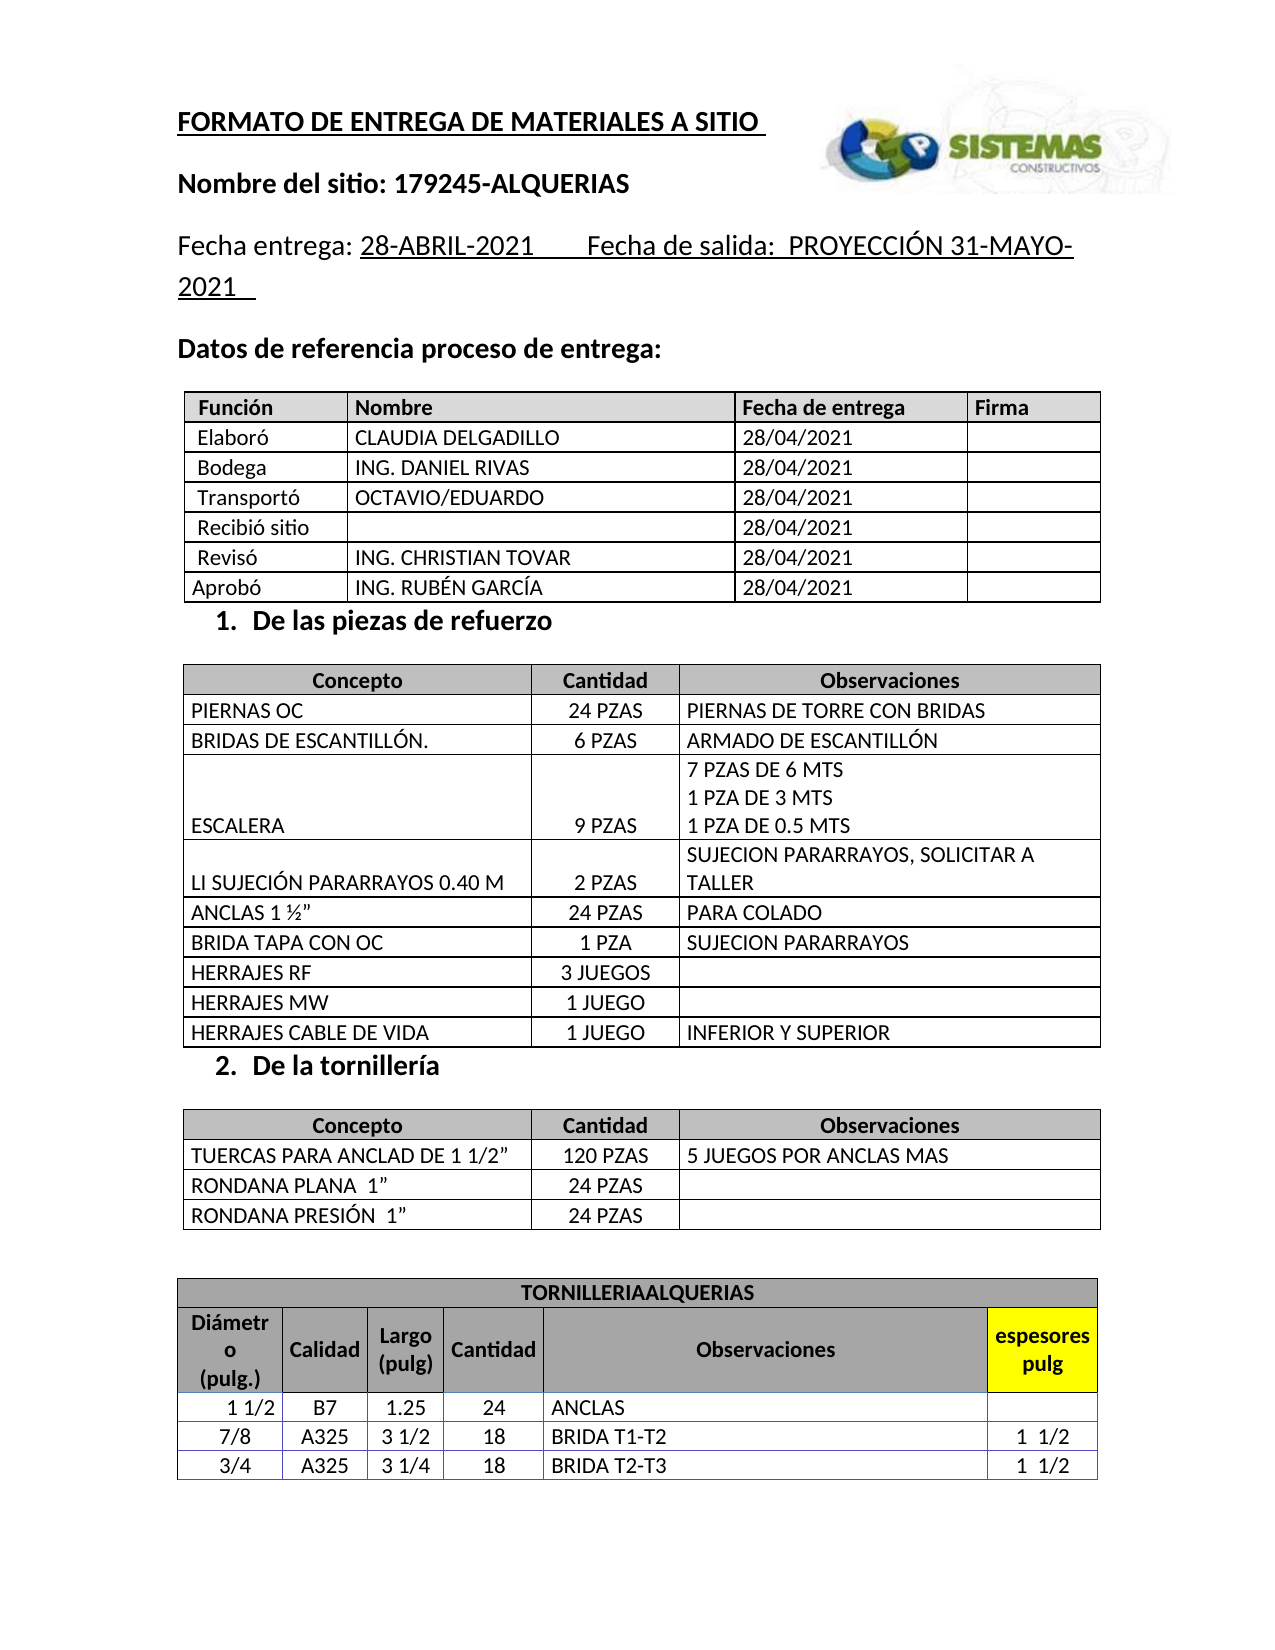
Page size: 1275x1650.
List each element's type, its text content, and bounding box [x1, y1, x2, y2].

table_cell Observaciones [544, 1308, 987, 1392]
table_cell 3 1/4 [368, 1451, 443, 1479]
table_cell [968, 513, 1100, 541]
table_cell 28/04/2021 [736, 573, 967, 601]
table_cell 28/04/2021 [736, 423, 967, 451]
table_cell PARA COLADO [680, 898, 1100, 926]
table_header Cantidad [532, 665, 679, 694]
table_cell 1.25 [368, 1393, 443, 1421]
text Fecha entrega: 28-ABRIL-2021 Fecha de salida: PROYECCIÓN 31-MAYO-2021 [177, 227, 1098, 303]
table_cell ING. RUBÉN GARCÍA [348, 573, 734, 601]
table_cell Transportó [185, 483, 347, 511]
table_cell 1 1/2 [178, 1393, 282, 1421]
table_cell SUJECION PARARRAYOS, SOLICITAR A TALLER [680, 840, 1100, 896]
table_cell ARMADO DE ESCANTILLÓN [680, 725, 1100, 754]
table_cell A325 [283, 1422, 367, 1450]
table_header Observaciones [680, 665, 1100, 694]
table_cell 1 1/2 [988, 1451, 1097, 1479]
table_cell Revisó [185, 543, 347, 571]
table_cell 24 PZAS [532, 695, 679, 724]
table_cell 1 PZA [532, 928, 679, 956]
table_cell 28/04/2021 [736, 513, 967, 541]
picture [818, 62, 1185, 194]
table_cell 3 1/2 [368, 1422, 443, 1450]
table_cell BRIDA TAPA CON OC [184, 928, 531, 956]
table_cell B7 [283, 1393, 367, 1421]
table_cell LI SUJECIÓN PARARRAYOS 0.40 M [184, 840, 531, 896]
table_cell 28/04/2021 [736, 543, 967, 571]
table_cell [680, 958, 1100, 986]
list De la tornillería [215, 1048, 1098, 1083]
table_cell Largo (pulg) [368, 1308, 443, 1392]
table_cell ANCLAS [544, 1393, 987, 1421]
table_cell 1 JUEGO [532, 1018, 679, 1046]
table_cell 3 JUEGOS [532, 958, 679, 986]
text FORMATO DE ENTREGA DE MATERIALES A SITIO [177, 103, 818, 139]
table_header Cantidad [532, 1110, 679, 1139]
table_header TORNILLERIAALQUERIAS [178, 1279, 1097, 1307]
table_cell Calidad [283, 1308, 367, 1392]
table_cell RONDANA PRESIÓN 1” [184, 1200, 531, 1229]
table_cell espesores pulg [988, 1308, 1097, 1392]
table_cell 7/8 [178, 1422, 282, 1450]
table_cell 9 PZAS [532, 755, 679, 839]
table_cell Recibió sitio [185, 513, 347, 541]
table_cell [680, 1170, 1100, 1199]
table_header Fecha de entrega [736, 393, 967, 421]
table_cell CLAUDIA DELGADILLO [348, 423, 734, 451]
table_cell 18 [444, 1451, 543, 1479]
table_cell HERRAJES RF [184, 958, 531, 986]
table_header Nombre [348, 393, 734, 421]
table_header Concepto [184, 1110, 531, 1139]
table_cell Cantidad [444, 1308, 543, 1392]
table_cell HERRAJES CABLE DE VIDA [184, 1018, 531, 1046]
table_cell [680, 1200, 1100, 1229]
text Datos de referencia proceso de entrega: [177, 330, 1098, 365]
table_cell 1 JUEGO [532, 988, 679, 1016]
table_cell ING. CHRISTIAN TOVAR [348, 543, 734, 571]
table_cell [348, 513, 734, 541]
text Nombre del sitio: 179245-ALQUERIAS [177, 165, 1098, 201]
table_cell ANCLAS 1 ½” [184, 898, 531, 926]
table_cell 18 [444, 1422, 543, 1450]
table_cell PIERNAS OC [184, 695, 531, 724]
table_header Función [185, 393, 347, 421]
table_cell PIERNAS DE TORRE CON BRIDAS [680, 695, 1100, 724]
table_cell A325 [283, 1451, 367, 1479]
table_cell 28/04/2021 [736, 453, 967, 481]
table_cell Bodega [185, 453, 347, 481]
table_cell [968, 453, 1100, 481]
table_cell [988, 1393, 1097, 1421]
table_cell 24 [444, 1393, 543, 1421]
table_header Observaciones [680, 1110, 1100, 1139]
table_cell 6 PZAS [532, 725, 679, 754]
table_cell [968, 573, 1100, 601]
table_cell INFERIOR Y SUPERIOR [680, 1018, 1100, 1046]
table_cell Elaboró [185, 423, 347, 451]
table_cell 3/4 [178, 1451, 282, 1479]
table_cell 24 PZAS [532, 898, 679, 926]
table_cell BRIDAS DE ESCANTILLÓN. [184, 725, 531, 754]
table_header Firma [968, 393, 1100, 421]
table_cell ESCALERA [184, 755, 531, 839]
table_cell HERRAJES MW [184, 988, 531, 1016]
table_cell 2 PZAS [532, 840, 679, 896]
table_cell TUERCAS PARA ANCLAD DE 1 1/2” [184, 1140, 531, 1169]
table_cell [968, 543, 1100, 571]
table_header Concepto [184, 665, 531, 694]
table_cell BRIDA T2-T3 [544, 1451, 987, 1479]
table_cell 24 PZAS [532, 1170, 679, 1199]
table_cell 1 1/2 [988, 1422, 1097, 1450]
table_cell 24 PZAS [532, 1200, 679, 1229]
table_cell 7 PZAS DE 6 MTS 1 PZA DE 3 MTS 1 PZA DE 0.5 MTS [680, 755, 1100, 839]
table_cell OCTAVIO/EDUARDO [348, 483, 734, 511]
list De las piezas de refuerzo [215, 603, 1098, 638]
table_cell [968, 483, 1100, 511]
table_cell 5 JUEGOS POR ANCLAS MAS [680, 1140, 1100, 1169]
table_cell 28/04/2021 [736, 483, 967, 511]
table_cell [968, 423, 1100, 451]
table_cell [680, 988, 1100, 1016]
table_cell 120 PZAS [532, 1140, 679, 1169]
table_cell ING. DANIEL RIVAS [348, 453, 734, 481]
table_cell BRIDA T1-T2 [544, 1422, 987, 1450]
table_cell Aprobó [185, 573, 347, 601]
table_cell Diámetro (pulg.) [178, 1308, 282, 1392]
table_cell SUJECION PARARRAYOS [680, 928, 1100, 956]
table_cell RONDANA PLANA 1” [184, 1170, 531, 1199]
